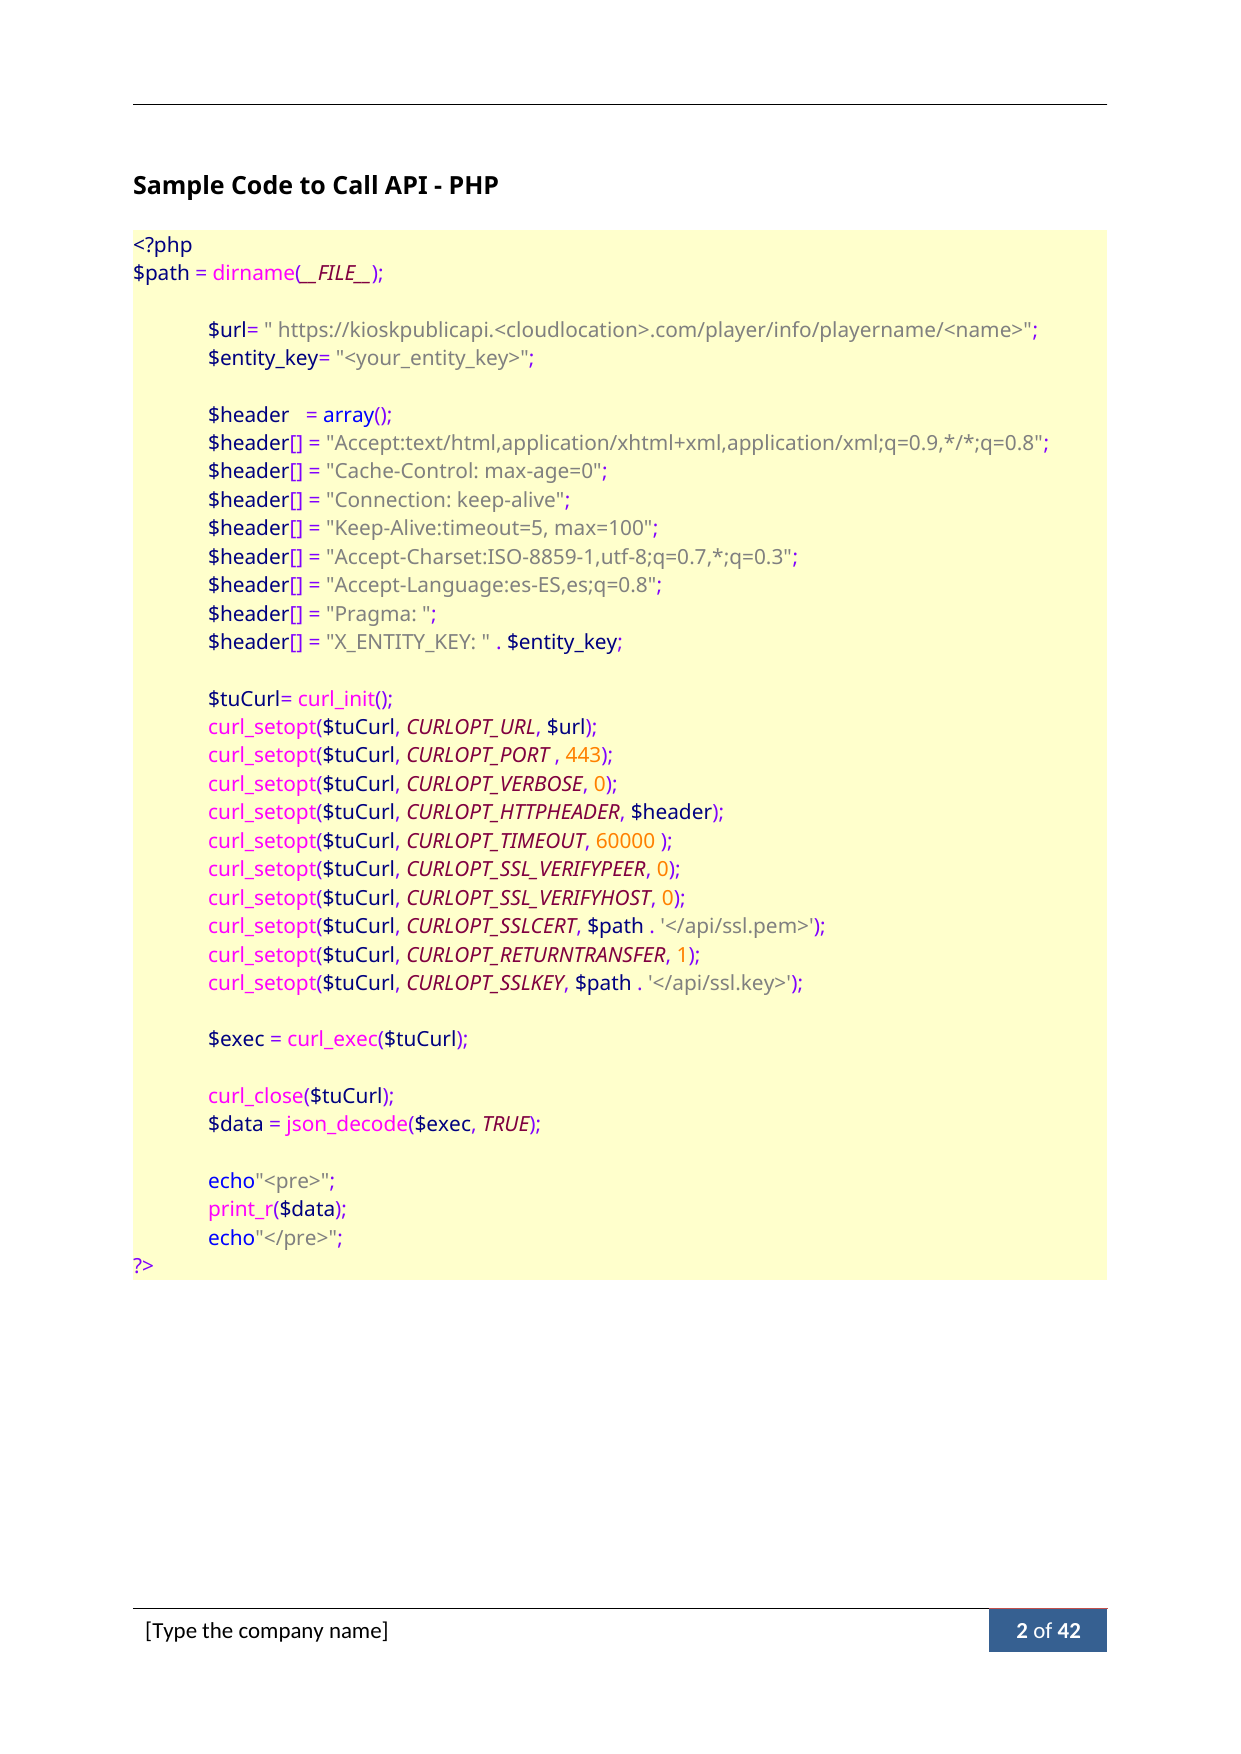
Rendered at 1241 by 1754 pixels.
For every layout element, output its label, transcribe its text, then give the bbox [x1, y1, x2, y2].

text echo"<pre>"; [133, 1166, 1107, 1194]
text $header[] = "Accept-Charset:ISO-8859-1,utf-8;q=0.7,*;q=0.3"; [133, 542, 1107, 570]
text ?> [133, 1251, 1107, 1280]
text <?php [133, 230, 1107, 258]
text $header[] = "Accept-Language:es-ES,es;q=0.8"; [133, 570, 1107, 599]
text $header[] = "X_ENTITY_KEY: " . $entity_key; [133, 627, 1107, 656]
text curl_setopt($tuCurl, CURLOPT_SSL_VERIFYPEER, 0); [133, 854, 1107, 883]
text $header[] = "Pragma: "; [133, 599, 1107, 627]
text curl_setopt($tuCurl, CURLOPT_VERBOSE, 0); [133, 769, 1107, 797]
text $header[] = "Cache-Control: max-age=0"; [133, 457, 1107, 485]
text $tuCurl= curl_init(); [133, 684, 1107, 712]
text curl_setopt($tuCurl, CURLOPT_RETURNTRANSFER, 1); [133, 940, 1107, 968]
text $exec = curl_exec($tuCurl); [133, 1024, 1107, 1053]
text $header[] = "Accept:text/html,application/xhtml+xml,application/xml;q=0.9,*/*;q=0.8"; [133, 428, 1107, 457]
text $path = dirname(__FILE__); [133, 258, 1107, 287]
text $entity_key= "<your_entity_key>"; [133, 343, 1107, 372]
text print_r($data); [133, 1194, 1107, 1223]
text curl_setopt($tuCurl, CURLOPT_SSLKEY, $path . '</api/ssl.key>'); [133, 968, 1107, 997]
text curl_setopt($tuCurl, CURLOPT_HTTPHEADER, $header); [133, 797, 1107, 826]
text $header = array(); [133, 400, 1107, 428]
text curl_setopt($tuCurl, CURLOPT_PORT , 443); [133, 741, 1107, 769]
text echo"</pre>"; [133, 1223, 1107, 1251]
text curl_setopt($tuCurl, CURLOPT_SSLCERT, $path . '</api/ssl.pem>'); [133, 911, 1107, 940]
text curl_setopt($tuCurl, CURLOPT_TIMEOUT, 60000 ); [133, 826, 1107, 854]
text curl_setopt($tuCurl, CURLOPT_URL, $url); [133, 712, 1107, 741]
text $header[] = "Keep-Alive:timeout=5, max=100"; [133, 513, 1107, 542]
text $header[] = "Connection: keep-alive"; [133, 485, 1107, 513]
text curl_setopt($tuCurl, CURLOPT_SSL_VERIFYHOST, 0); [133, 883, 1107, 911]
text $data = json_decode($exec, TRUE); [133, 1109, 1107, 1138]
text $url= " https://kioskpublicapi.<cloudlocation>.com/player/info/playername/<name>"; [133, 315, 1107, 343]
text curl_close($tuCurl); [133, 1081, 1107, 1109]
text Sample Code to Call API - PHP [133, 167, 1107, 202]
